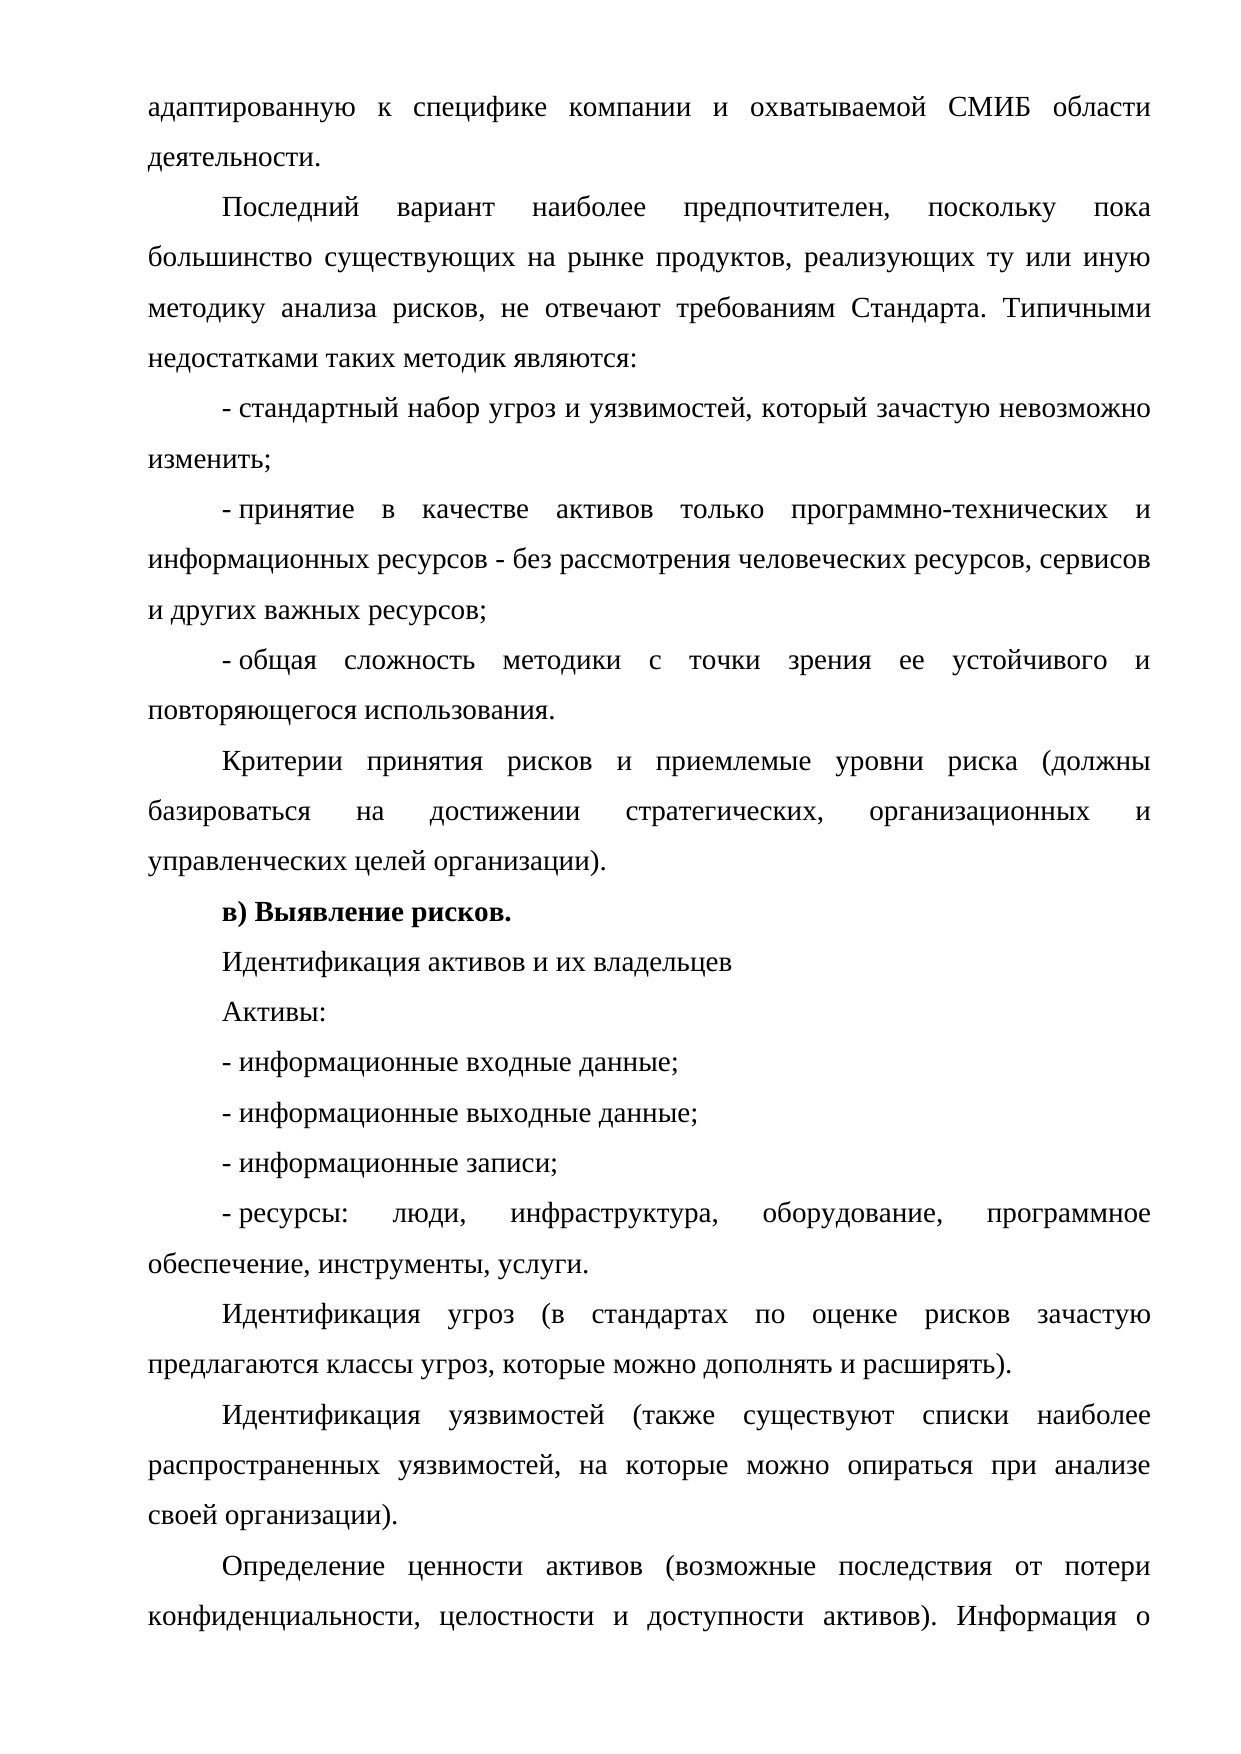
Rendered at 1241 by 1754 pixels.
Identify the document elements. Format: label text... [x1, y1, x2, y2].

text - ресурсы: люди, инфраструктура, оборудование, программное обеспечение, инструменты, услуги. [148, 1196, 1152, 1279]
text - информационные входные данные; [148, 1044, 1152, 1078]
text Идентификация активов и их владельцев [148, 944, 1152, 977]
text - общая сложность методики с точки зрения ее устойчивого и повторяющегося использования. [148, 642, 1152, 726]
text - стандартный набор угроз и уязвимостей, который зачастую невозможно изменить; [148, 391, 1152, 474]
text в) Выявление рисков. [148, 894, 1152, 927]
text Идентификация уязвимостей (также существуют списки наиболее распространенных уязвимостей, на которые можно опираться при анализе своей организации). [148, 1397, 1152, 1531]
text Активы: [148, 994, 1152, 1028]
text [148, 1548, 1152, 1632]
text Идентификация угроз (в стандартах по оценке рисков зачастую предлагаются классы угроз, которые можно дополнять и расширять). [148, 1296, 1152, 1380]
text - информационные выходные данные; [148, 1095, 1152, 1128]
text Последний вариант наиболее предпочтителен, поскольку пока большинство существующих на рынке продуктов, реализующих ту или иную методику анализа рисков, не отвечают требованиям Стандарта. Типичными недостатками таких методик являются: [148, 189, 1152, 374]
text - информационные записи; [148, 1145, 1152, 1179]
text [148, 89, 1152, 172]
text Критерии принятия рисков и приемлемые уровни риска (должны базироваться на достижении стратегических, организационных и управленческих целей организации). [148, 743, 1152, 877]
text - принятие в качестве активов только программно-технических и информационных ресурсов - без рассмотрения человеческих ресурсов, сервисов и других важных ресурсов; [148, 491, 1152, 625]
